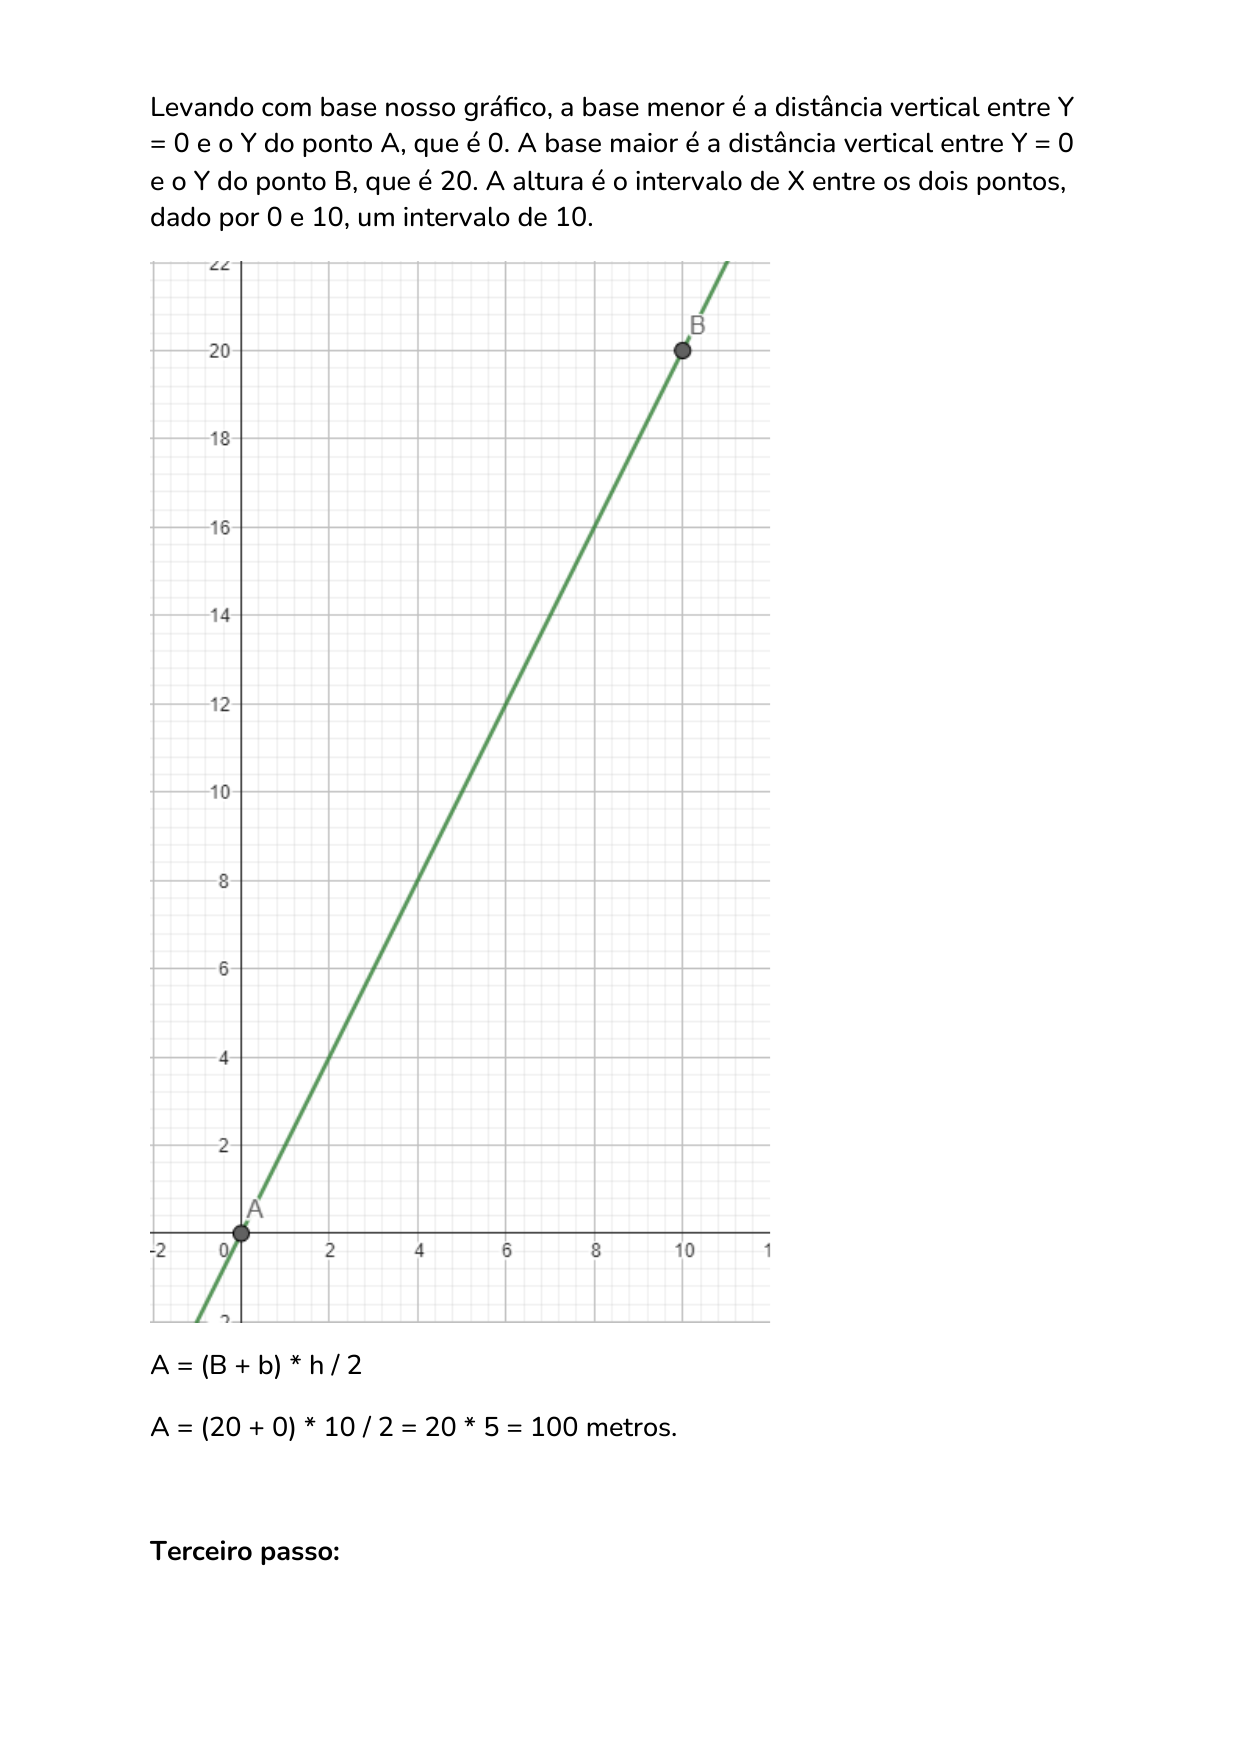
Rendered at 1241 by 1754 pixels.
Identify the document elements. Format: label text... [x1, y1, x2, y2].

text Levando com base nosso gráfico, a base menor é a distância vertical entre Y = 0 e o Y do ponto A, que é 0. A base maior é a distância vertical entre Y = 0 e o Y do ponto B, que é 20. A altura é o intervalo de X entre os dois pontos, dado por 0 e 10, um intervalo de 10. [150, 88, 1090, 236]
text A = (20 + 0) * 10 / 2 = 20 * 5 = 100 metros. [150, 1409, 1090, 1446]
picture [150, 261, 771, 1323]
text Terceiro passo: [150, 1533, 1090, 1570]
text A = (B + b) * h / 2 [150, 1347, 1090, 1384]
